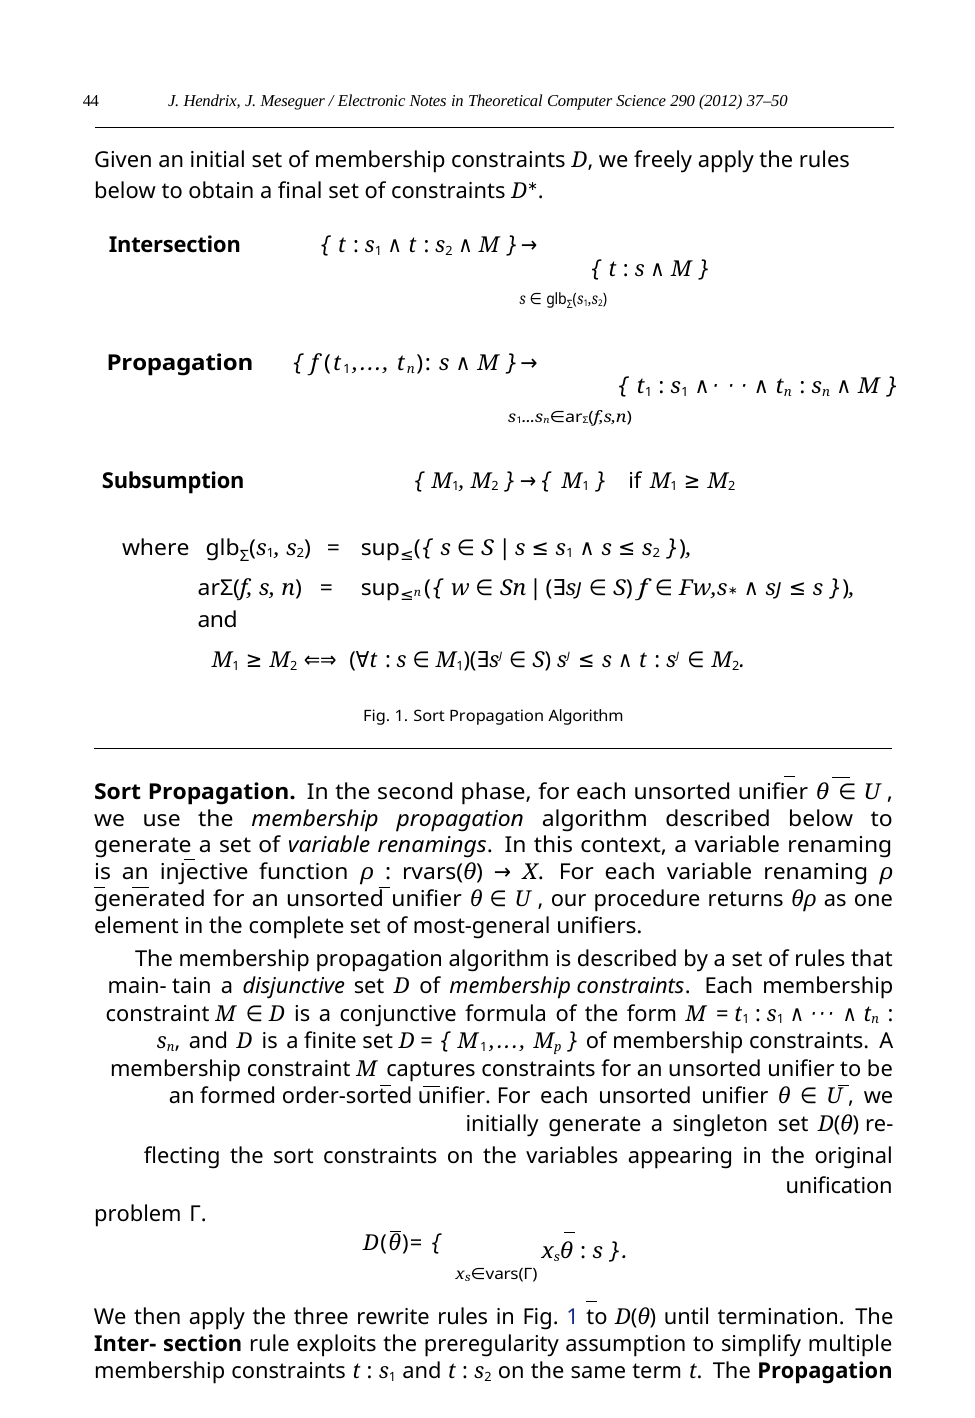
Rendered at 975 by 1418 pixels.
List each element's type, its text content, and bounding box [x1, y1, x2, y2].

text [94, 1303, 893, 1384]
text problem Γ. [94, 1200, 537, 1227]
text xs∈vars(Γ) [71, 1262, 537, 1286]
text Sort Propagation. In the second phase, for each unsorted unifier θ ∈ U , we use the membership propagation algorithm described below to generate a set of variable renamings. In this context, a variable renaming is an injective function ρ : rvars(θ) → X. For each variable renaming ρ generated for an unsorted unifier θ ∈ U , our procedure returns θρ as one element in the complete set of most-general unifiers. [94, 773, 893, 939]
text { t1 : s1 ∧· · · ∧ tn : sn ∧ M } [616, 370, 904, 400]
text Subsumption { M1, M2 }→{ M1 } if M1 ≥ M2 [102, 464, 904, 494]
text D(θ)= { [363, 1227, 537, 1257]
text arΣ(f, s, n) = sup≤n ({ w ∈ Sn | (∃sj ∈ S) f ∈ Fw,s∗ ∧ sj ≤ s }), and [197, 572, 904, 636]
text The membership propagation algorithm is described by a set of rules that main- tain a disjunctive set D of membership constraints. Each membership constraint M ∈ D is a conjunctive formula of the form M = t1 : s1 ∧ ··· ∧ tn : sn, and D is a finite set D = { M1,..., Mp } of membership constraints. A membership constraint M captures constraints for an unsorted unifier to be an formed order-sorted unifier. For each unsorted unifier θ ∈ U , we initially generate a singleton set D(θ) re- [94, 945, 893, 1137]
text s ∈ glbΣ(s1,s2) [248, 288, 878, 312]
text Fig. 1. Sort Propagation Algorithm [111, 704, 876, 726]
text Intersection { t : s1 ∧ t : s2 ∧ M }→ [108, 229, 575, 259]
text { t : s ∧ M } [589, 252, 904, 282]
text s1...sn∈arΣ(f,s,n) [508, 405, 904, 427]
text flecting the sort constraints on the variables appearing in the original unification [71, 1140, 893, 1200]
text Propagation { f (t1,..., tn): s ∧ M }→ [106, 347, 588, 377]
text xsθ : s }. [541, 1235, 904, 1265]
text where glbΣ(s1, s2) = sup≤({ s ∈ S | s ≤ s1 ∧ s ≤ s2 }), [122, 532, 904, 566]
text Given an initial set of membership constraints D, we freely apply the rules below to obtain a final set of constraints D∗. [94, 144, 904, 205]
text M1 ≥ M2 ⇐⇒ (∀t : s ∈ M1)(∃sj ∈ S) sj ≤ s ∧ t : sj ∈ M2. [212, 644, 904, 674]
